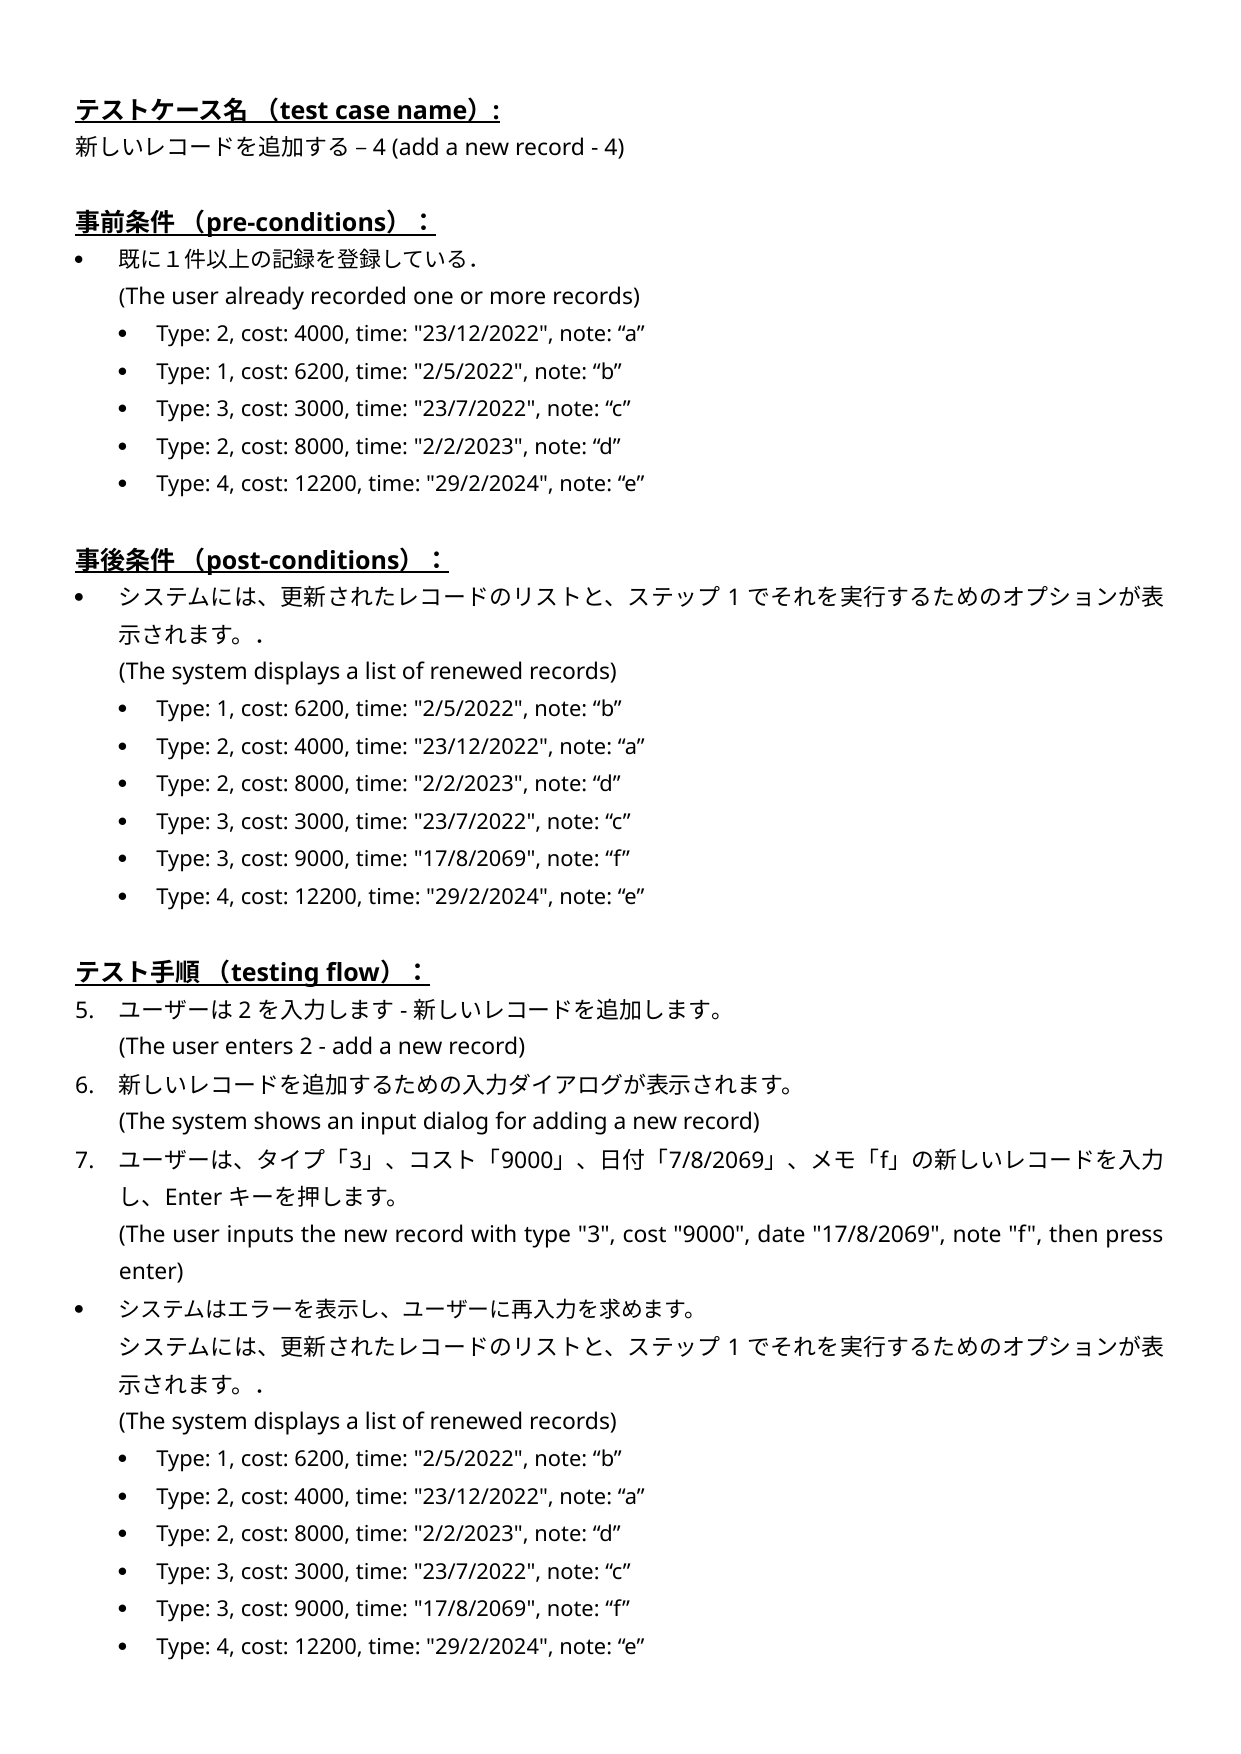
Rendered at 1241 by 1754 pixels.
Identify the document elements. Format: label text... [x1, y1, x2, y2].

list 既に１件以上の記録を登録している． (The user already recorded one or more records) [75, 239, 1165, 314]
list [119, 1477, 1165, 1514]
list Type: 2, cost: 8000, time: "2/2/2023", note: “d” [119, 427, 1165, 464]
list Type: 3, cost: 3000, time: "23/7/2022", note: “c” [119, 389, 1165, 427]
list Type: 2, cost: 8000, time: "2/2/2023", note: “d” [119, 1514, 1165, 1552]
list Type: 2, cost: 4000, time: "23/12/2022", note: “a” [119, 727, 1165, 764]
list システムには、更新されたレコードのリストと、ステップ 1 でそれを実行するためのオプションが表示されます。． (The system displays a list of renewed records) [75, 577, 1165, 689]
text テストケース名 （test case name）: [75, 89, 1165, 127]
list Type: 1, cost: 6200, time: "2/5/2022", note: “b” [119, 1439, 1165, 1477]
list ユーザーは、タイプ「3」、コスト「9000」、日付「7/8/2069」、メモ「f」の新しいレコードを入力し、Enter キーを押します。 (The user inputs the new record with type "3", cost "9000", date "17/8/2069", note "f", then press enter) [75, 1139, 1165, 1289]
list Type: 1, cost: 6200, time: "2/5/2022", note: “b” [119, 352, 1165, 389]
list Type: 3, cost: 3000, time: "23/7/2022", note: “c” [119, 1552, 1165, 1589]
list 新しいレコードを追加するための入力ダイアログが表示されます。 (The system shows an input dialog for adding a new record) [75, 1064, 1165, 1139]
text 新しいレコードを追加する – 4 (add a new record - 4) [75, 127, 1165, 164]
list Type: 2, cost: 8000, time: "2/2/2023", note: “d” [119, 764, 1165, 802]
list Type: 3, cost: 3000, time: "23/7/2022", note: “c” [119, 802, 1165, 839]
list Type: 4, cost: 12200, time: "29/2/2024", note: “e” [119, 464, 1165, 502]
text 事前条件 （pre-conditions）： [75, 202, 1165, 239]
list Type: 4, cost: 12200, time: "29/2/2024", note: “e” [119, 1627, 1165, 1664]
list Type: 4, cost: 12200, time: "29/2/2024", note: “e” [119, 877, 1165, 914]
list Type: 3, cost: 9000, time: "17/8/2069", note: “f” [119, 839, 1165, 877]
text 事後条件 （post-conditions）： [75, 539, 1165, 577]
list システムはエラーを表示し、ユーザーに再入力を求めます。 システムには、更新されたレコードのリストと、ステップ 1 でそれを実行するためのオプションが表示されます。． (The system displays a list of renewed records) [75, 1289, 1165, 1439]
list Type: 1, cost: 6200, time: "2/5/2022", note: “b” [119, 689, 1165, 727]
list Type: 2, cost: 4000, time: "23/12/2022", note: “a” [119, 314, 1165, 352]
text テスト手順 （testing flow）： [75, 952, 1165, 989]
list Type: 3, cost: 9000, time: "17/8/2069", note: “f” [119, 1589, 1165, 1627]
list ユーザーは 2 を入力します - 新しいレコードを追加します。 (The user enters 2 - add a new record) [75, 989, 1165, 1064]
